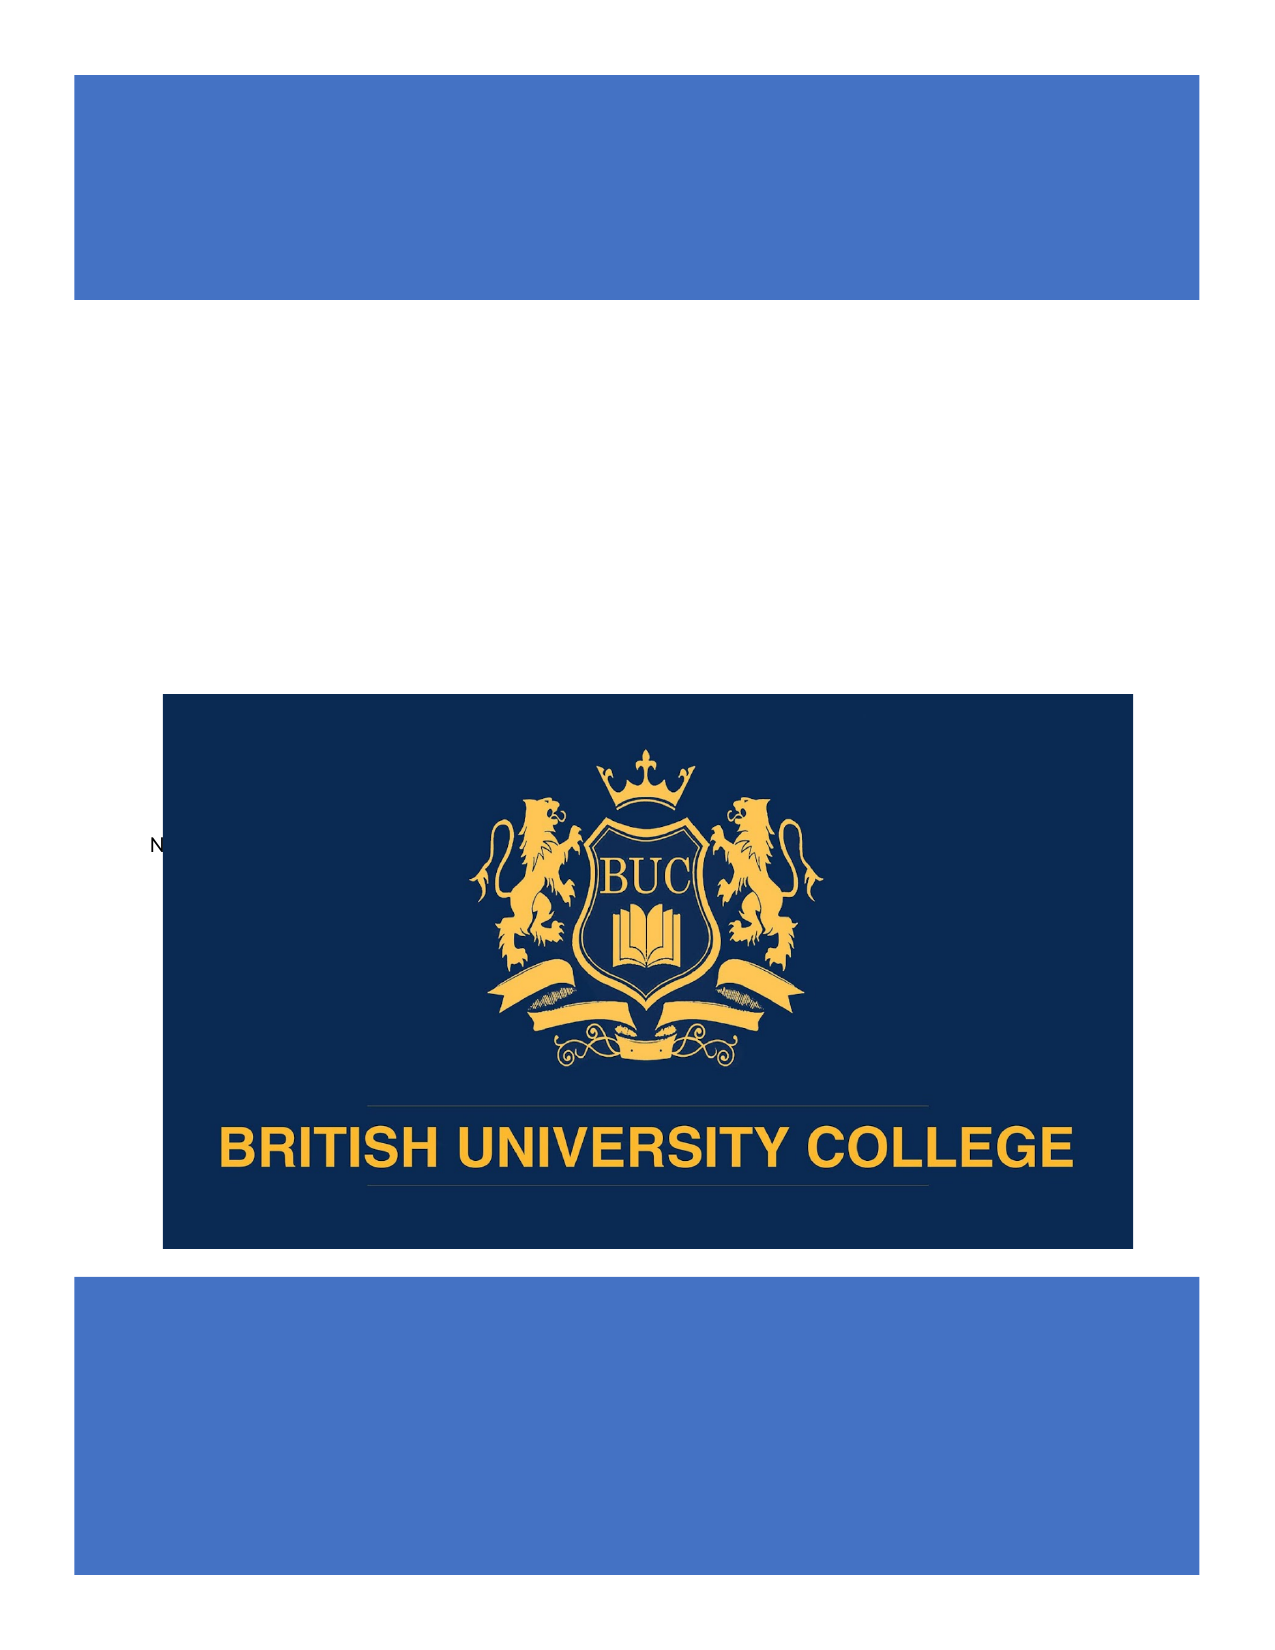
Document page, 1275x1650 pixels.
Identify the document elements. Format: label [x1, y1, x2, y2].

picture [161, 694, 1133, 1248]
